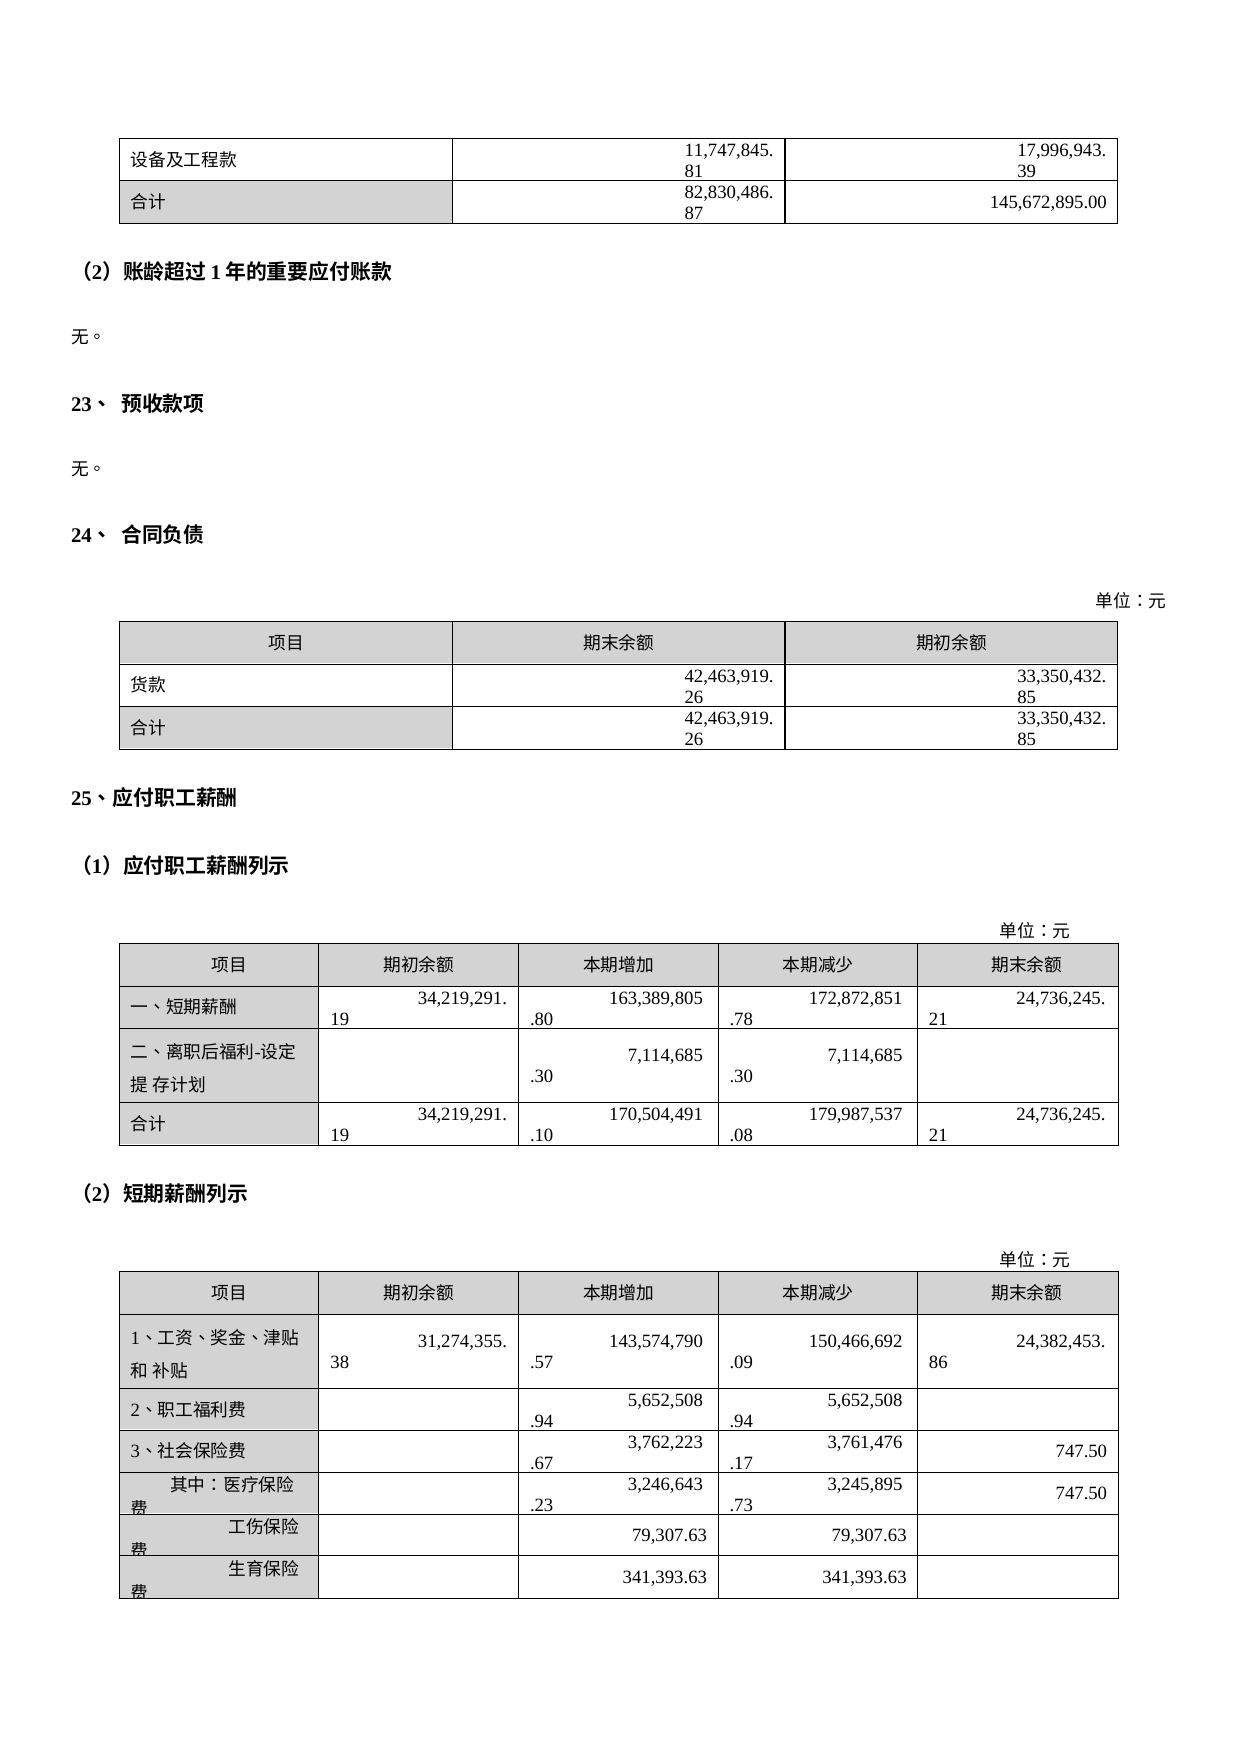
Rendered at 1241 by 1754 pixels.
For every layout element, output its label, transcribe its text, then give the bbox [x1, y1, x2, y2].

subtitle （1）应付职工薪酬列示 [71, 851, 1166, 879]
text 无。 [71, 457, 1166, 481]
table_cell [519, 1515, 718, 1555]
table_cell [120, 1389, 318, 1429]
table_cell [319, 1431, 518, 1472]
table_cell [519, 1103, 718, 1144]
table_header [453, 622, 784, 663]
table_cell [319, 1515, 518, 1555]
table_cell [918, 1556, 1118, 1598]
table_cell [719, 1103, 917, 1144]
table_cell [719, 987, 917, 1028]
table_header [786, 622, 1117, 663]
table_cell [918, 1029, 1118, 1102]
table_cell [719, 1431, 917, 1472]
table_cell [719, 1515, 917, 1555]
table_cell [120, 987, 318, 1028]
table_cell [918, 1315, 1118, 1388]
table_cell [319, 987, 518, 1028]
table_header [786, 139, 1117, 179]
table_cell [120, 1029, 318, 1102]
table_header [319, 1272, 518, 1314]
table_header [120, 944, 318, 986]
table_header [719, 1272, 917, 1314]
subtitle （2）账龄超过1年的重要应付账款 [71, 257, 1166, 285]
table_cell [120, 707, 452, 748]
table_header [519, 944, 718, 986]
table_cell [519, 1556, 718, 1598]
subtitle 25、应付职工薪酬 [71, 783, 1166, 811]
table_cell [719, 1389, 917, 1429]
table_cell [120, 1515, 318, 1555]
text 单位：元 [71, 588, 1166, 613]
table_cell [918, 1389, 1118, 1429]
text 无。 [71, 325, 1166, 349]
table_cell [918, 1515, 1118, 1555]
text 单位：元 [999, 919, 1166, 943]
subtitle （2）短期薪酬列示 [71, 1179, 1166, 1207]
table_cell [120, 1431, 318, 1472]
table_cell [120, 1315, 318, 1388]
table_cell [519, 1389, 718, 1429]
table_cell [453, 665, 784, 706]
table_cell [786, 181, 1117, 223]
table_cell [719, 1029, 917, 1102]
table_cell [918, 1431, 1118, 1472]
text 单位：元 [999, 1247, 1166, 1271]
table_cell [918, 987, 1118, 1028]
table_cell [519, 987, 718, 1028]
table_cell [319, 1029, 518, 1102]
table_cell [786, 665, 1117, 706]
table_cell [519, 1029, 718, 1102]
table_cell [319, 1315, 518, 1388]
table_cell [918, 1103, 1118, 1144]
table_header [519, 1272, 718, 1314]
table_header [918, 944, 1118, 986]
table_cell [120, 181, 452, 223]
subtitle 24、 合同负债 [71, 521, 1166, 549]
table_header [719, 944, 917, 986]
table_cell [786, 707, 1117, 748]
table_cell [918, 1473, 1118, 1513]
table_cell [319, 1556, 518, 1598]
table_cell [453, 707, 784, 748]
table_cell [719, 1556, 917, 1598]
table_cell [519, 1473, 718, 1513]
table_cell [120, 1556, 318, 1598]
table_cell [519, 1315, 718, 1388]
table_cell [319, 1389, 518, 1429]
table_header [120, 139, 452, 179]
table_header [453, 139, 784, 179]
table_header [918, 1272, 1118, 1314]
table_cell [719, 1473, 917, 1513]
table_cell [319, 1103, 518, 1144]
subtitle 23、 预收款项 [71, 389, 1166, 417]
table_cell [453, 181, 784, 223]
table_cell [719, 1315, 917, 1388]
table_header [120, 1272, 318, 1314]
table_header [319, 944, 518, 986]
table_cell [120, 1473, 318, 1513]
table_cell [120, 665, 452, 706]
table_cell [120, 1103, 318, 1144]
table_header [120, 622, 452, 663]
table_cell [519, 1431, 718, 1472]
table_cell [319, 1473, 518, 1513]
